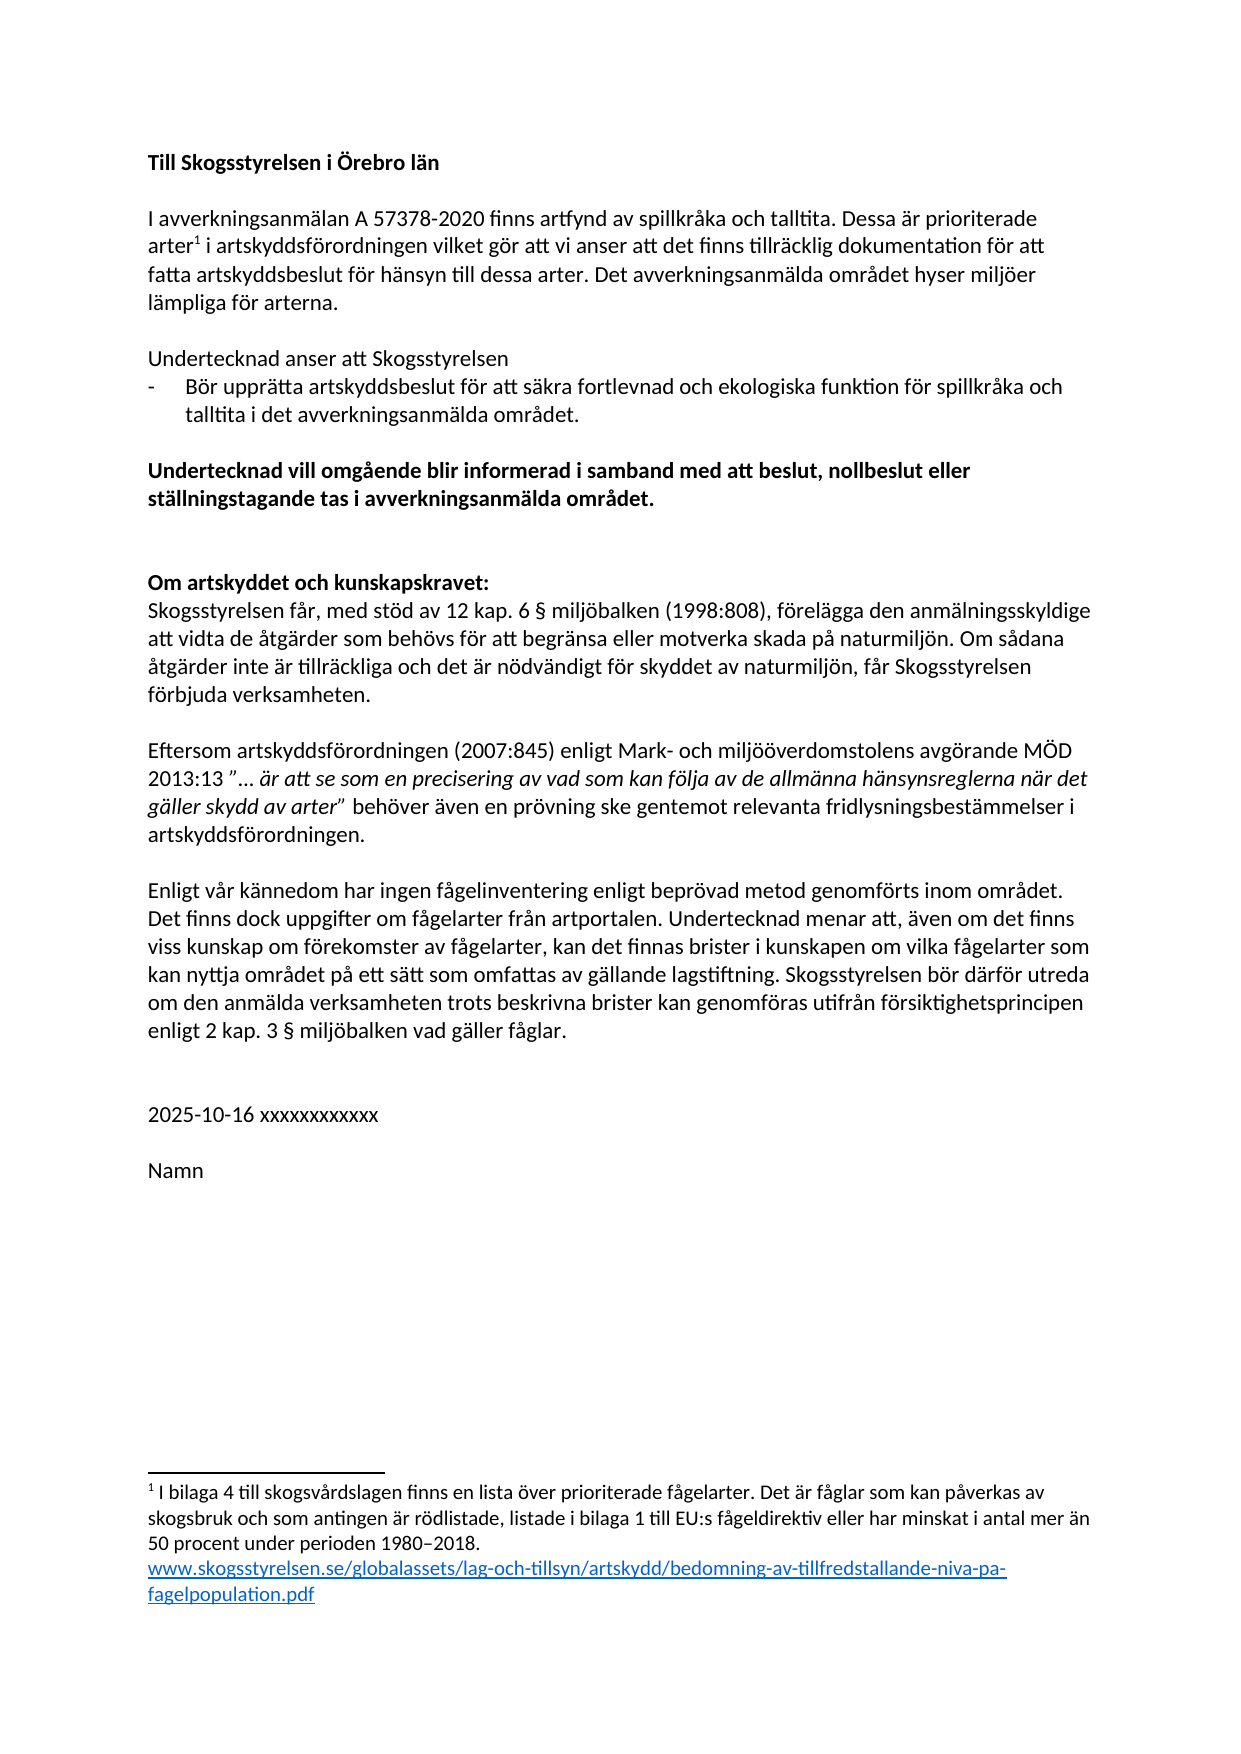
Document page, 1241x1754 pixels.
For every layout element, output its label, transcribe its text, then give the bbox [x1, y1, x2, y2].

text Skogsstyrelsen får, med stöd av 12 kap. 6 § miljöbalken (1998:808), förelägga den anmälningsskyldige att vidta de åtgärder som behövs för att begränsa eller motverka skada på naturmiljön. Om sådana åtgärder inte är tillräckliga och det är nödvändigt för skyddet av naturmiljön, får Skogsstyrelsen förbjuda verksamheten. [148, 596, 1093, 708]
text I avverkningsanmälan A 57378-2020 finns artfynd av spillkråka och talltita. Dessa är prioriterade arter i artskyddsförordningen vilket gör att vi anser att det finns tillräcklig dokumentation för att fatta artskyddsbeslut för hänsyn till dessa arter. Det avverkningsanmälda området hyser miljöer lämpliga för arterna. [148, 204, 1093, 316]
text Undertecknad vill omgående blir informerad i samband med att beslut, nollbeslut eller ställningstagande tas i avverkningsanmälda området. [148, 456, 1093, 512]
text 2025-10-16 xxxxxxxxxxxx [148, 1100, 1093, 1128]
text Om artskyddet och kunskapskravet: [148, 568, 1093, 596]
text Till Skogsstyrelsen i Örebro län [148, 148, 1093, 176]
text Eftersom artskyddsförordningen (2007:845) enligt Mark- och miljööverdomstolens avgörande MÖD 2013:13 ”… är att se som en precisering av vad som kan följa av de allmänna hänsynsreglerna när det [148, 736, 1093, 792]
text Namn [148, 1156, 1093, 1184]
text Undertecknad anser att Skogsstyrelsen [148, 344, 1093, 372]
text Enligt vår kännedom har ingen fågelinventering enligt beprövad metod genomförts inom området. Det finns dock uppgifter om fågelarter från artportalen. Undertecknad menar att, även om det finns viss kunskap om förekomster av fågelarter, kan det finnas brister i kunskapen om vilka fågelarter som kan nyttja området på ett sätt som omfattas av gällande lagstiftning. Skogsstyrelsen bör därför utreda om den anmälda verksamheten trots beskrivna brister kan genomföras utifrån försiktighetsprincipen enligt 2 kap. 3 § miljöbalken vad gäller fåglar. [148, 876, 1093, 1044]
text gäller skydd av arter” behöver även en prövning ske gentemot relevanta fridlysningsbestämmelser i artskyddsförordningen. [148, 792, 1093, 848]
list Bör upprätta artskyddsbeslut för att säkra fortlevnad och ekologiska funktion för spillkråka och talltita i det avverkningsanmälda området. [148, 372, 1093, 428]
